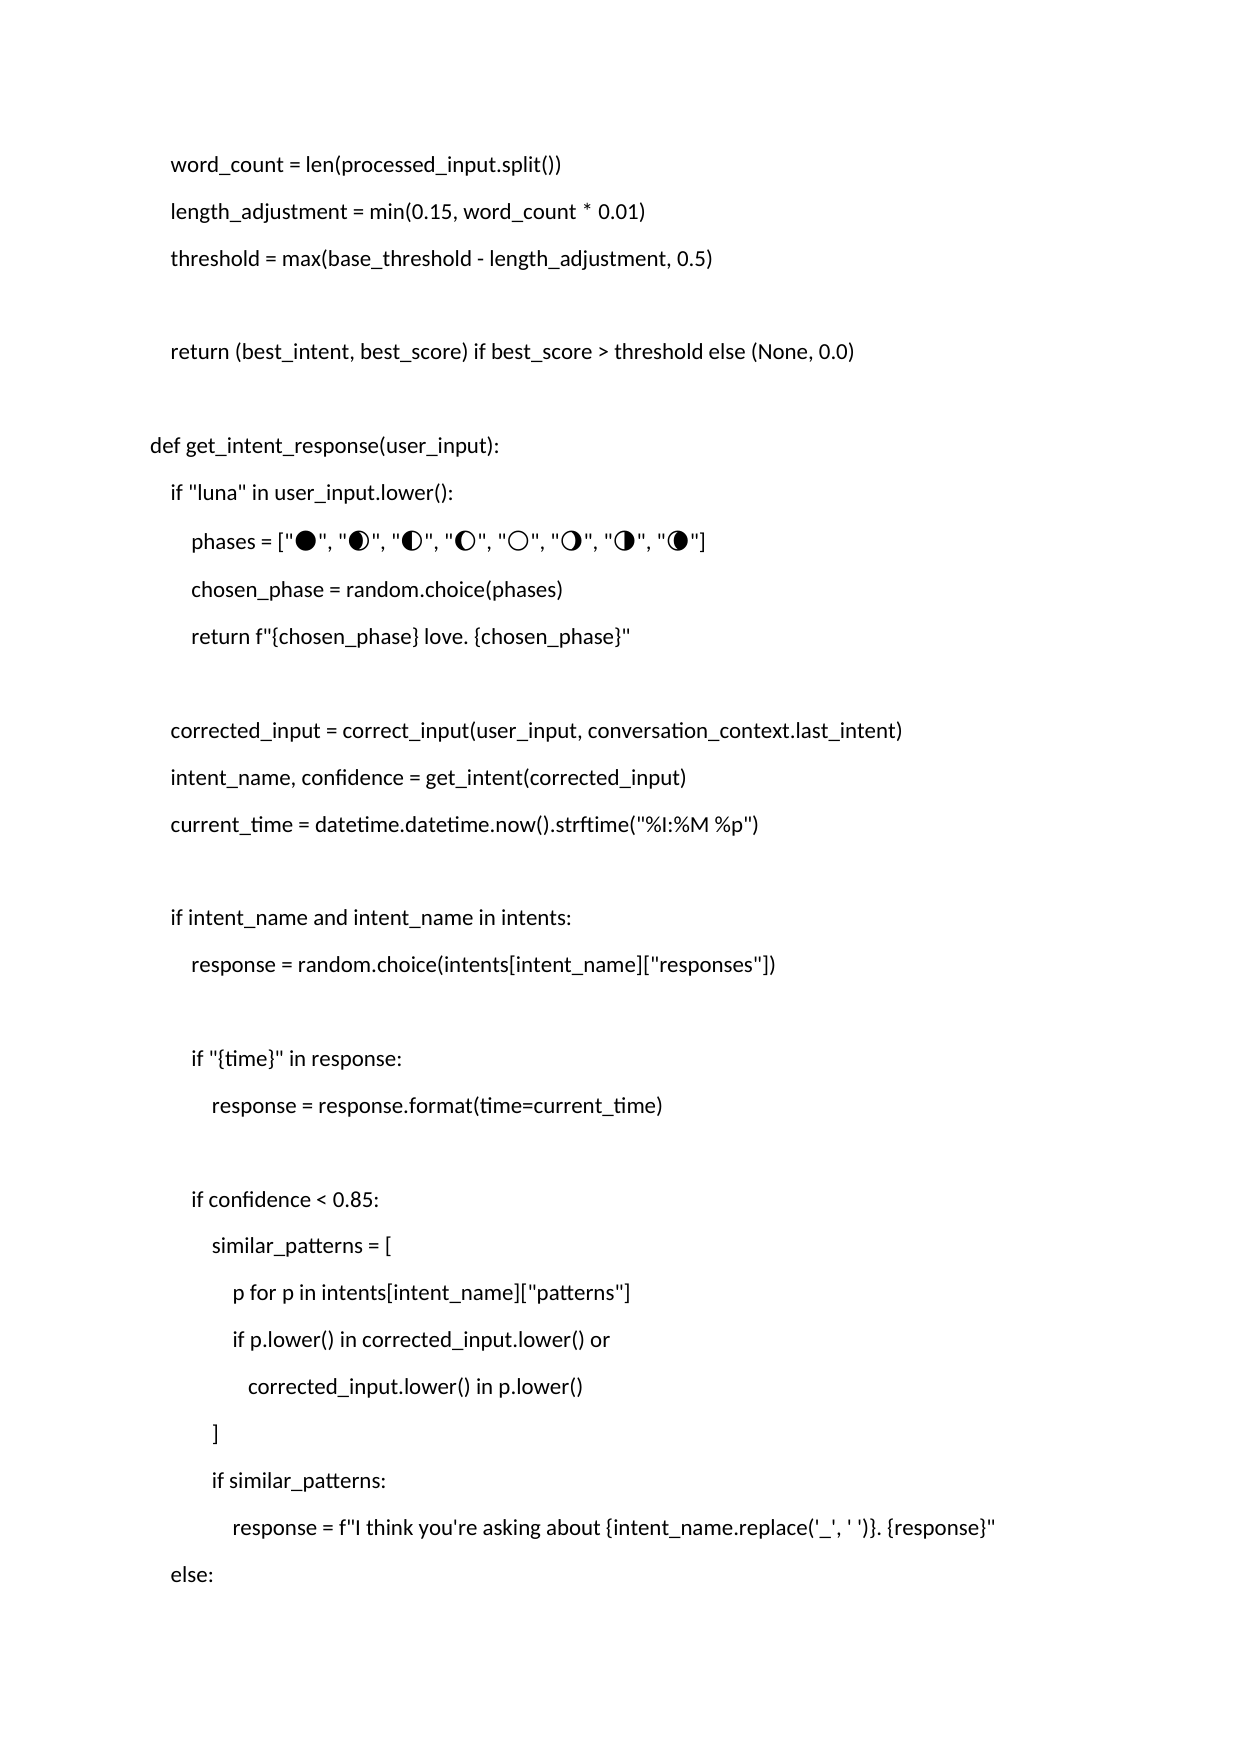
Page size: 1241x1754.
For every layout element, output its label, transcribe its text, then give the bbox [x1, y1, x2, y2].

text corrected_input.lower() in p.lower() [150, 1372, 1090, 1400]
text if "{time}" in response: [150, 1044, 1090, 1072]
text if p.lower() in corrected_input.lower() or [150, 1325, 1090, 1353]
text corrected_input = correct_input(user_input, conversation_context.last_intent) [150, 716, 1090, 744]
text ] [150, 1419, 1090, 1447]
text if intent_name and intent_name in intents: [150, 903, 1090, 932]
text response = random.choice(intents[intent_name]["responses"]) [150, 950, 1090, 978]
text else: [150, 1560, 1090, 1588]
text word_count = len(processed_input.split()) [150, 150, 1090, 178]
text if "luna" in user_input.lower(): [150, 478, 1090, 506]
text return (best_intent, best_score) if best_score > threshold else (None, 0.0) [150, 337, 1090, 366]
text similar_patterns = [ [150, 1232, 1090, 1260]
text length_adjustment = min(0.15, word_count * 0.01) [150, 197, 1090, 225]
text def get_intent_response(user_input): [150, 431, 1090, 459]
text threshold = max(base_threshold - length_adjustment, 0.5) [150, 244, 1090, 272]
text response = f"I think you're asking about {intent_name.replace('_', ' ')}. {response}" [150, 1513, 1090, 1541]
text return f"{chosen_phase} love. {chosen_phase}" [150, 622, 1090, 650]
text phases = ["🌑", "🌒", "🌓", "🌔", "🌕", "🌖", "🌗", "🌘"] [150, 525, 1090, 556]
text current_time = datetime.datetime.now().strftime("%I:%M %p") [150, 810, 1090, 838]
text if similar_patterns: [150, 1466, 1090, 1494]
text chosen_phase = random.choice(phases) [150, 575, 1090, 603]
text response = response.format(time=current_time) [150, 1091, 1090, 1119]
text if confidence < 0.85: [150, 1185, 1090, 1213]
text p for p in intents[intent_name]["patterns"] [150, 1278, 1090, 1307]
text intent_name, confidence = get_intent(corrected_input) [150, 763, 1090, 791]
